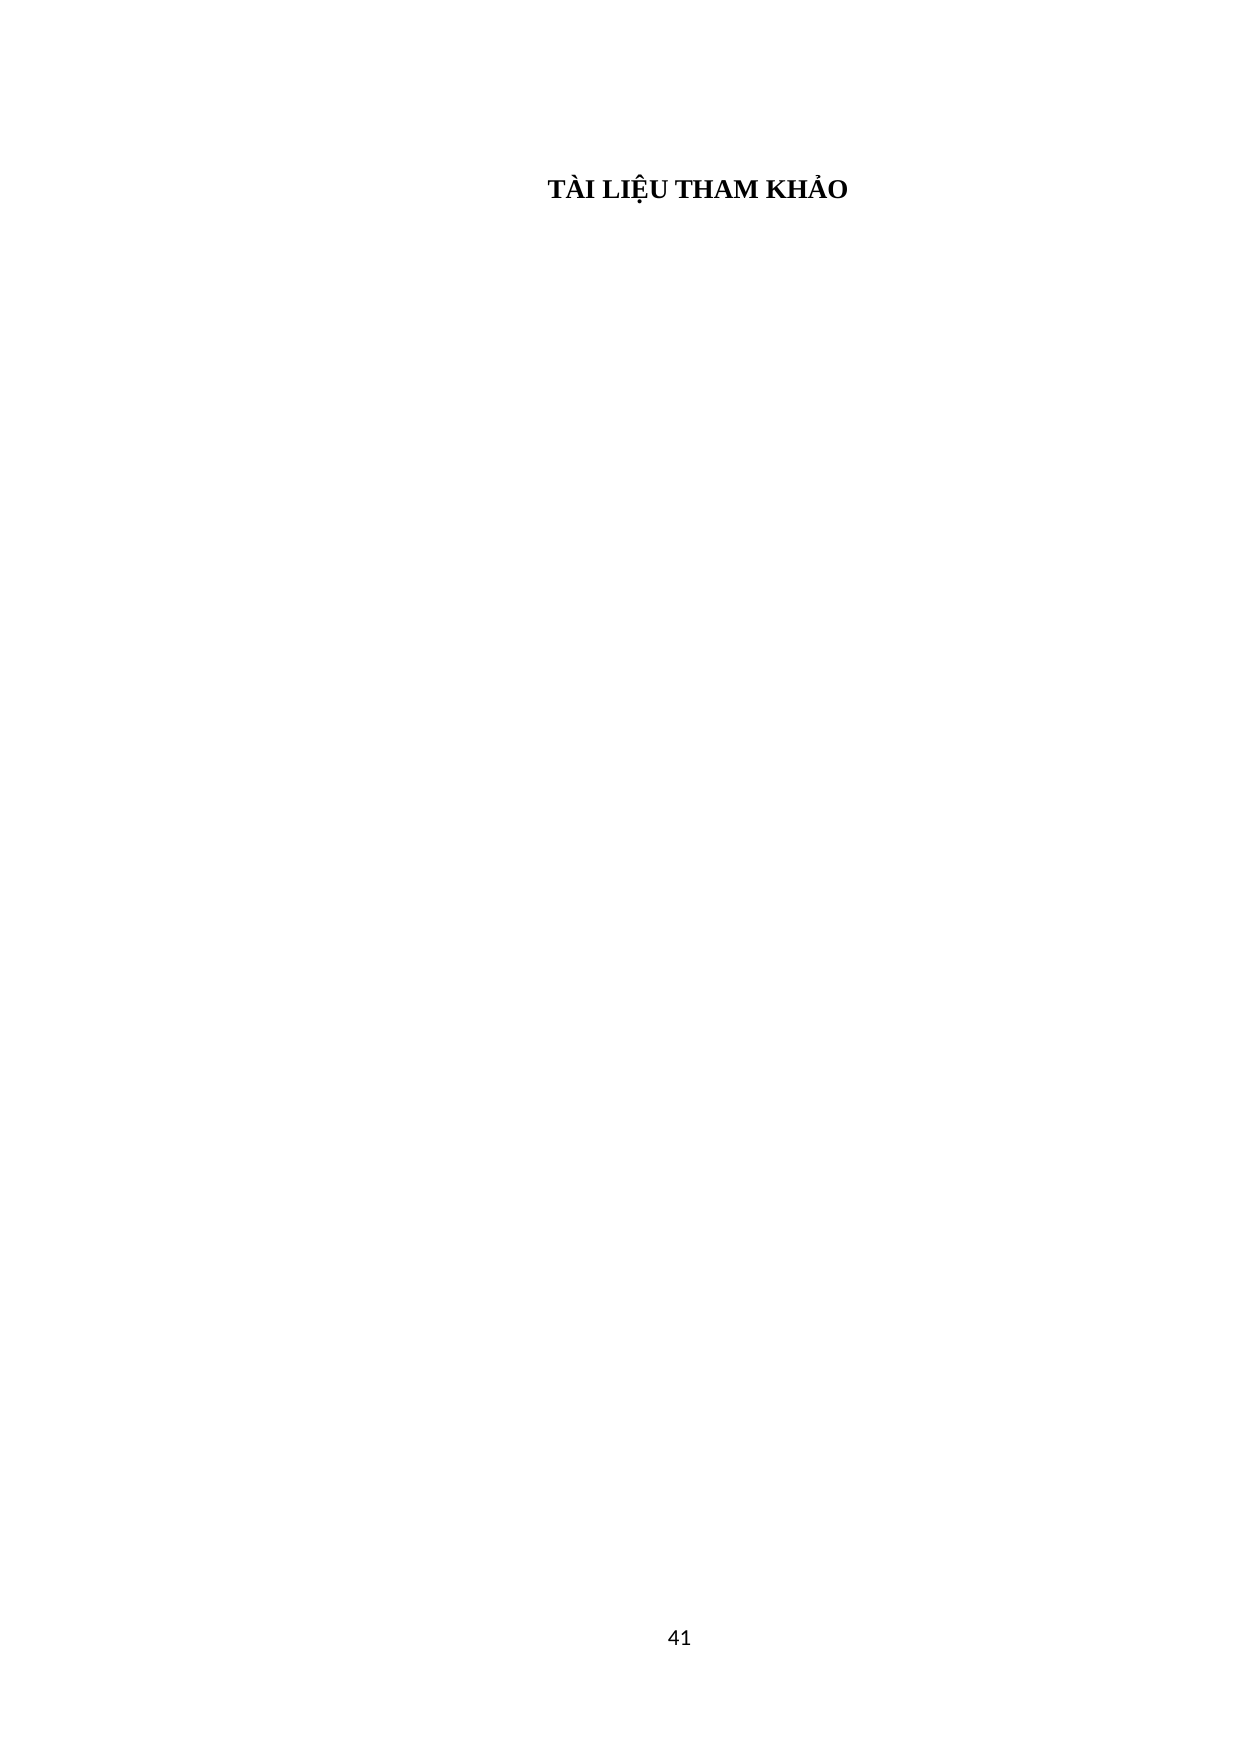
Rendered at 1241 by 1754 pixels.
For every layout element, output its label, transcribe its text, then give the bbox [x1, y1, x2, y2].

text TÀI LIỆU THAM KHẢO [274, 173, 1122, 204]
